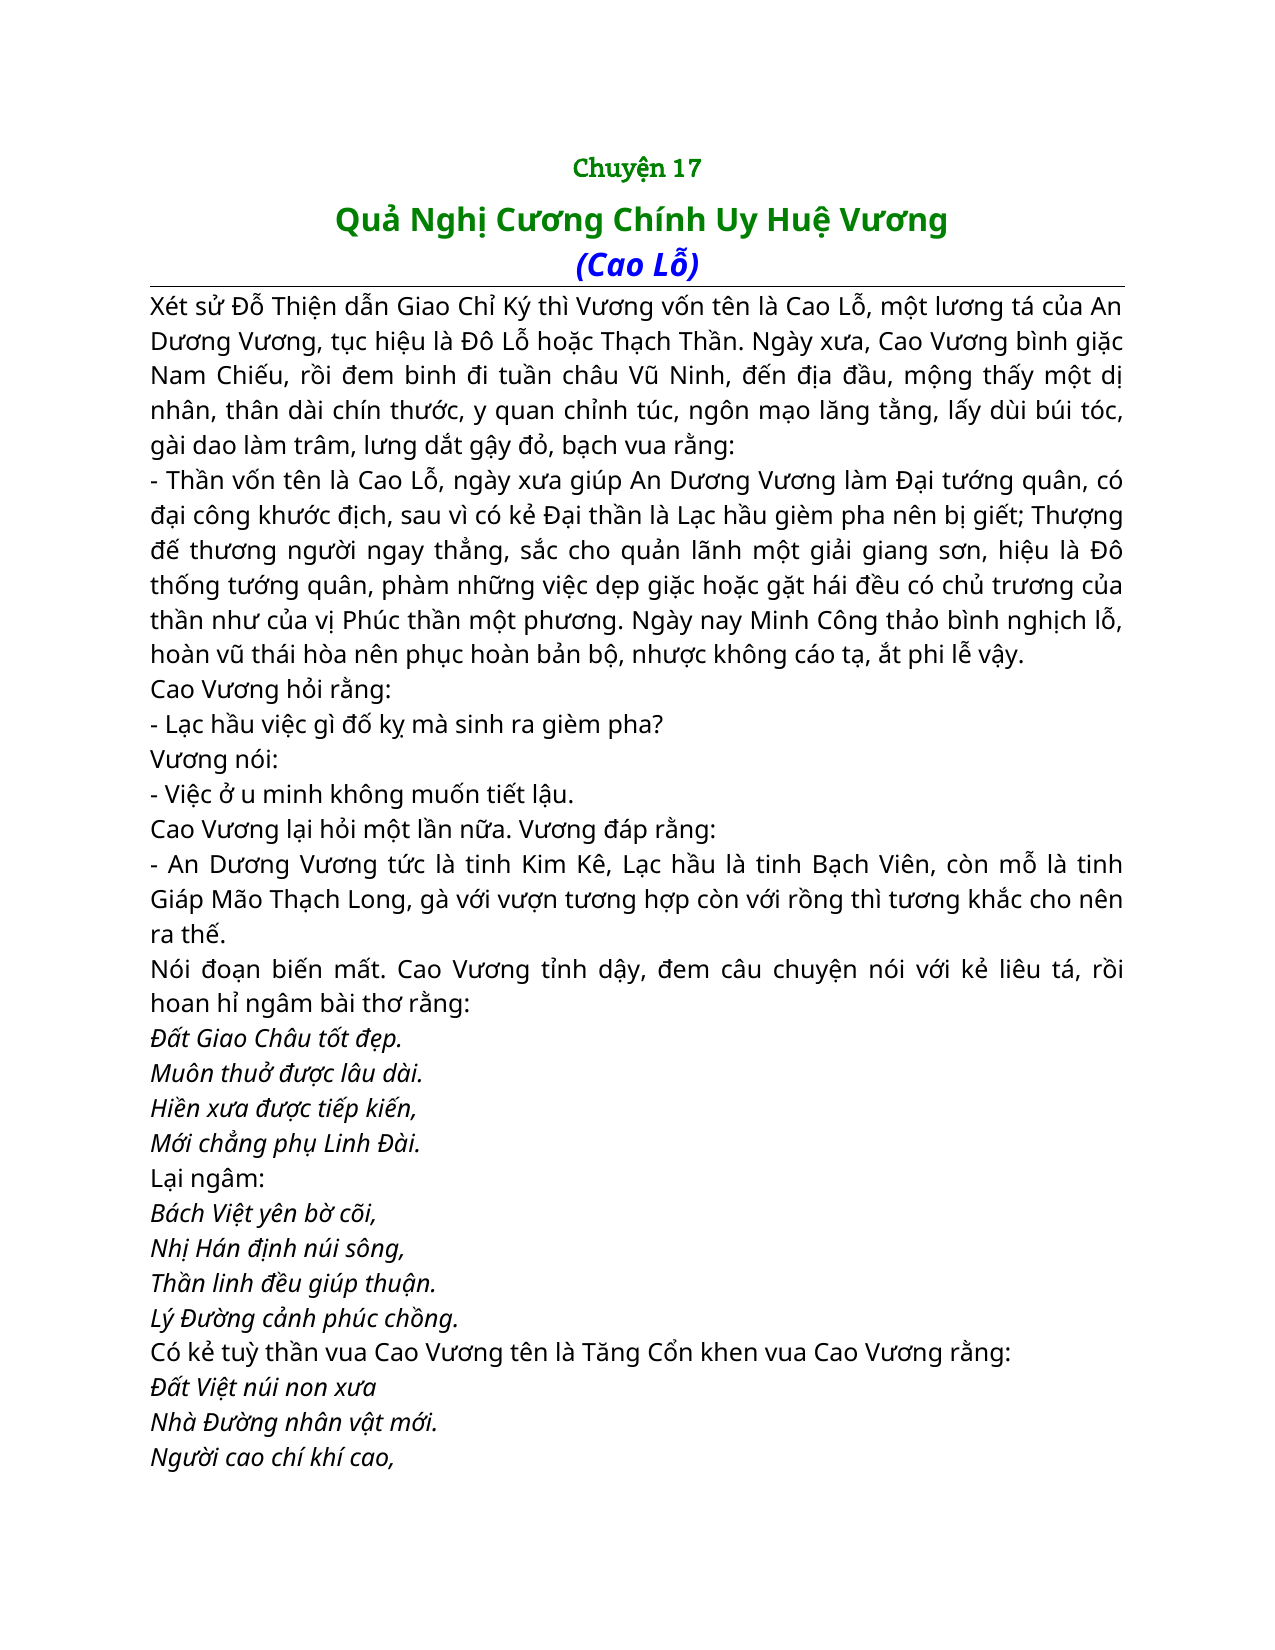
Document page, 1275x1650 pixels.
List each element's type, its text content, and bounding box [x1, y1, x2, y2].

text - Lạc hầu việc gì đố kỵ mà sinh ra gièm pha? [150, 706, 1125, 741]
text Nhị Hán định núi sông, [150, 1229, 1125, 1264]
text Người cao chí khí cao, [150, 1439, 1125, 1474]
text Quả Nghị Cương Chính Uy Huệ Vương (Cao Lỗ) [150, 195, 1125, 286]
subtitle Chuyện 17 [150, 150, 1125, 195]
text Nhà Đường nhân vật mới. [150, 1404, 1125, 1439]
text Cao Vương lại hỏi một lần nữa. Vương đáp rằng: [150, 811, 1125, 846]
text Bách Việt yên bờ cõi, [150, 1195, 1125, 1229]
text Vương nói: [150, 741, 1125, 776]
text Muôn thuở được lâu dài. [150, 1055, 1125, 1090]
text Xét sử Đỗ Thiện dẫn Giao Chỉ Ký thì Vương vốn tên là Cao Lỗ, một lương tá của An Dương Vương, tục hiệu là Đô Lỗ hoặc Thạch Thần. Ngày xưa, Cao Vương bình giặc Nam Chiếu, rồi đem binh đi tuần châu Vũ Ninh, đến địa đầu, mộng thấy một dị nhân, thân dài chín thước, y quan chỉnh túc, ngôn mạo lăng tằng, lấy dùi búi tóc, gài dao làm trâm, lưng dắt gậy đỏ, bạch vua rằng: [150, 287, 1125, 462]
text Nói đoạn biến mất. Cao Vương tỉnh dậy, đem câu chuyện nói với kẻ liêu tá, rồi hoan hỉ ngâm bài thơ rằng: [150, 950, 1125, 1020]
text Lại ngâm: [150, 1160, 1125, 1195]
text Đất Việt núi non xưa [150, 1369, 1125, 1404]
text Hiền xưa được tiếp kiến, [150, 1090, 1125, 1125]
text Mới chẳng phụ Linh Đài. [150, 1125, 1125, 1160]
text - An Dương Vương tức là tinh Kim Kê, Lạc hầu là tinh Bạch Viên, còn mỗ là tinh Giáp Mão Thạch Long, gà với vượn tương hợp còn với rồng thì tương khắc cho nên ra thế. [150, 846, 1125, 950]
text Cao Vương hỏi rằng: [150, 671, 1125, 706]
text Có kẻ tuỳ thần vua Cao Vương tên là Tăng Cổn khen vua Cao Vương rằng: [150, 1334, 1125, 1369]
text - Việc ở u minh không muốn tiết lậu. [150, 776, 1125, 811]
text Lý Đường cảnh phúc chồng. [150, 1299, 1125, 1334]
text Thần linh đều giúp thuận. [150, 1264, 1125, 1299]
text Đất Giao Châu tốt đẹp. [150, 1020, 1125, 1055]
text - Thần vốn tên là Cao Lỗ, ngày xưa giúp An Dương Vương làm Đại tướng quân, có đại công khước địch, sau vì có kẻ Đại thần là Lạc hầu gièm pha nên bị giết; Thượng đế thương người ngay thẳng, sắc cho quản lãnh một giải giang sơn, hiệu là Đô thống tướng quân, phàm những việc dẹp giặc hoặc gặt hái đều có chủ trương của thần như của vị Phúc thần một phương. Ngày nay Minh Công thảo bình nghịch lỗ, hoàn vũ thái hòa nên phục hoàn bản bộ, nhược không cáo tạ, ắt phi lễ vậy. [150, 462, 1125, 671]
